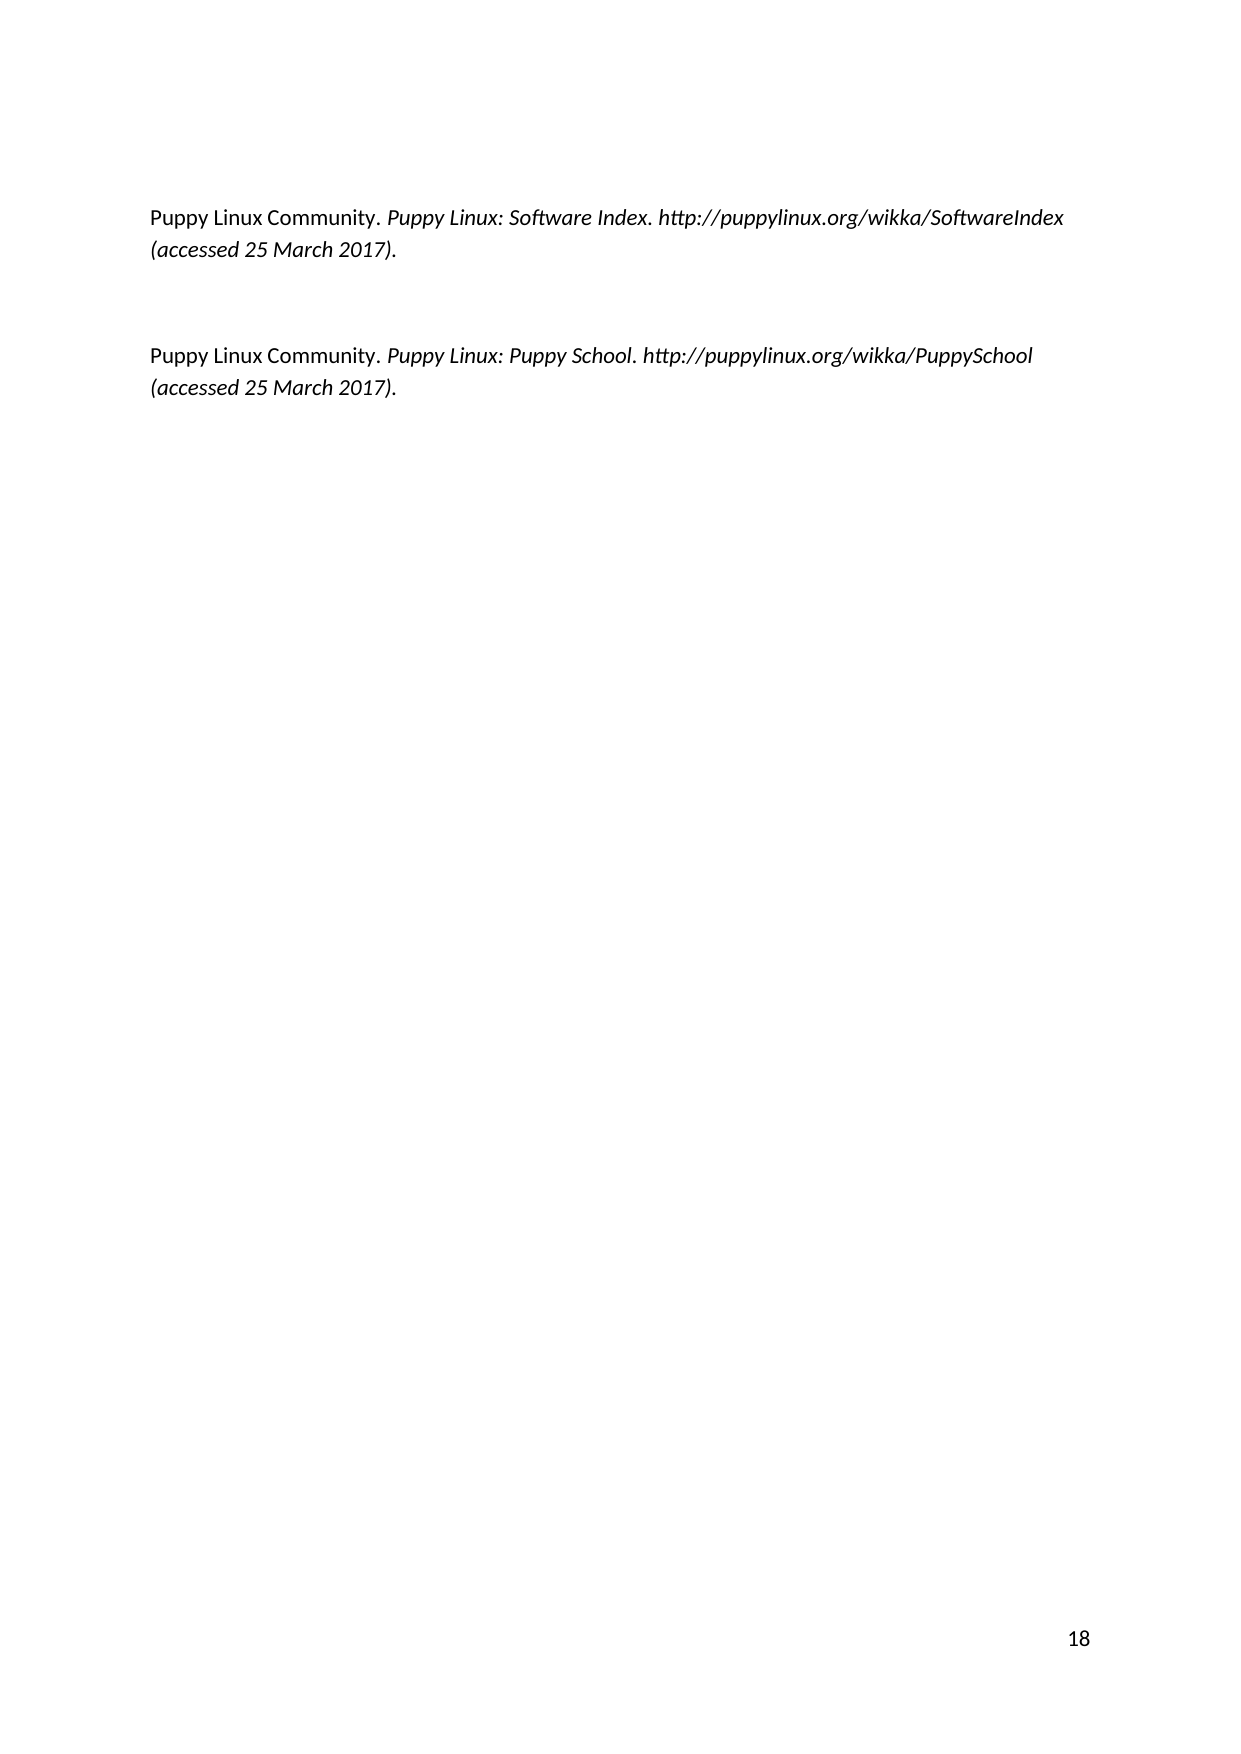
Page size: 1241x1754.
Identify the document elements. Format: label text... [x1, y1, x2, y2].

text Puppy Linux Community. Puppy Linux: Puppy School. http://puppylinux.org/wikka/PuppySchool (accessed 25 March 2017). [150, 341, 1090, 401]
text Puppy Linux Community. Puppy Linux: Software Index. http://puppylinux.org/wikka/SoftwareIndex (accessed 25 March 2017). [150, 203, 1090, 263]
